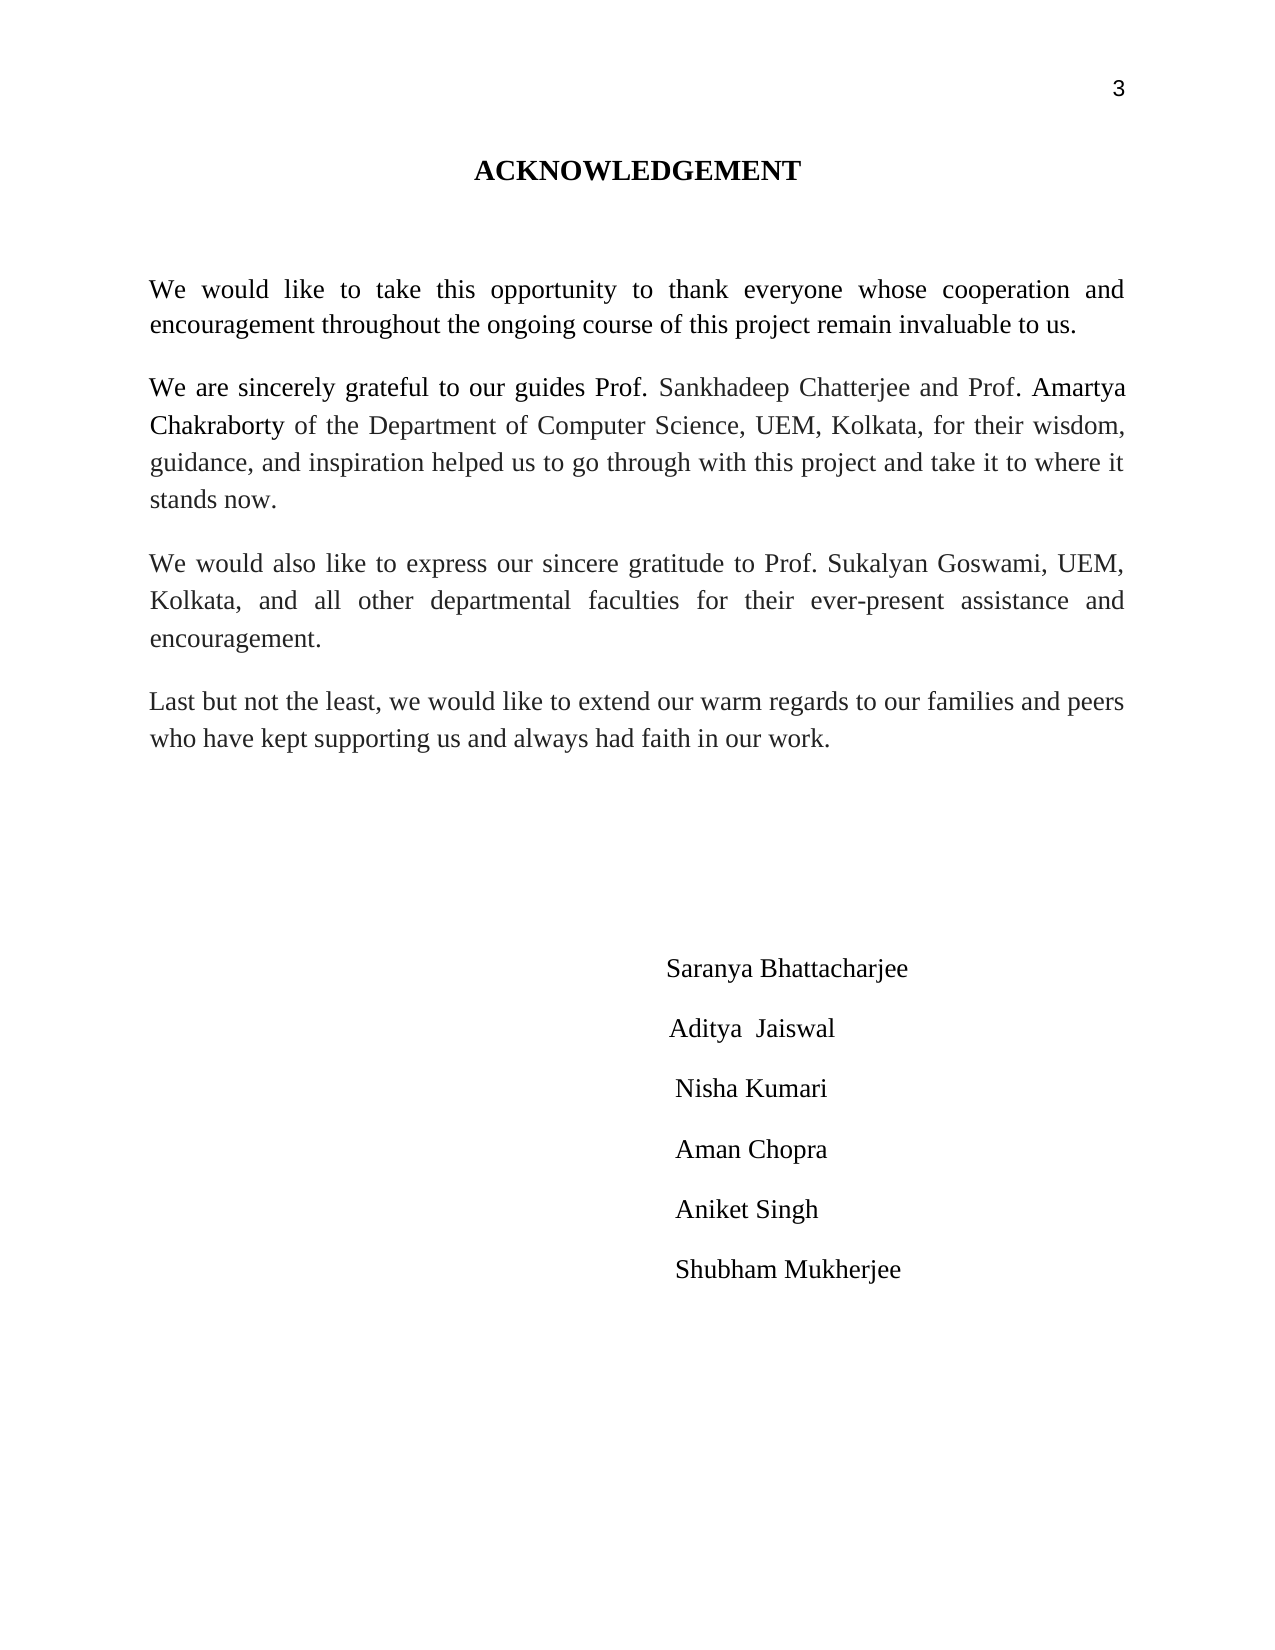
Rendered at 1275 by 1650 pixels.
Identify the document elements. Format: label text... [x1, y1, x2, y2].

text Nisha Kumari [610, 1073, 1044, 1104]
text Saranya Bhattacharjee [459, 952, 1115, 983]
text Aditya Jaiswal [459, 1012, 1045, 1043]
text Last but not the least, we would like to extend our warm regards to our families and peers who have kept supporting us and always had faith in our work. [148, 685, 1126, 754]
text Shubham Mukherjee [610, 1253, 1125, 1285]
text Aniket Singh [610, 1193, 1049, 1224]
text We are sincerely grateful to our guides Prof. Sankhadeep Chatterjee and Prof. Amartya Chakraborty of the Department of Computer Science, UEM, Kolkata, for their wisdom, guidance, and inspiration helped us to go through with this project and take it to where it stands now. [148, 372, 1126, 514]
text Aman Chopra [610, 1133, 1057, 1164]
text We would like to take this opportunity to thank everyone whose cooperation and encouragement throughout the ongoing course of this project remain invaluable to us. [148, 273, 1125, 339]
text We would also like to express our sincere gratitude to Prof. Sukalyan Goswami, UEM, Kolkata, and all other departmental faculties for their ever-present assistance and encouragement. [148, 547, 1126, 653]
subtitle ACKNOWLEDGEMENT [150, 153, 1125, 187]
